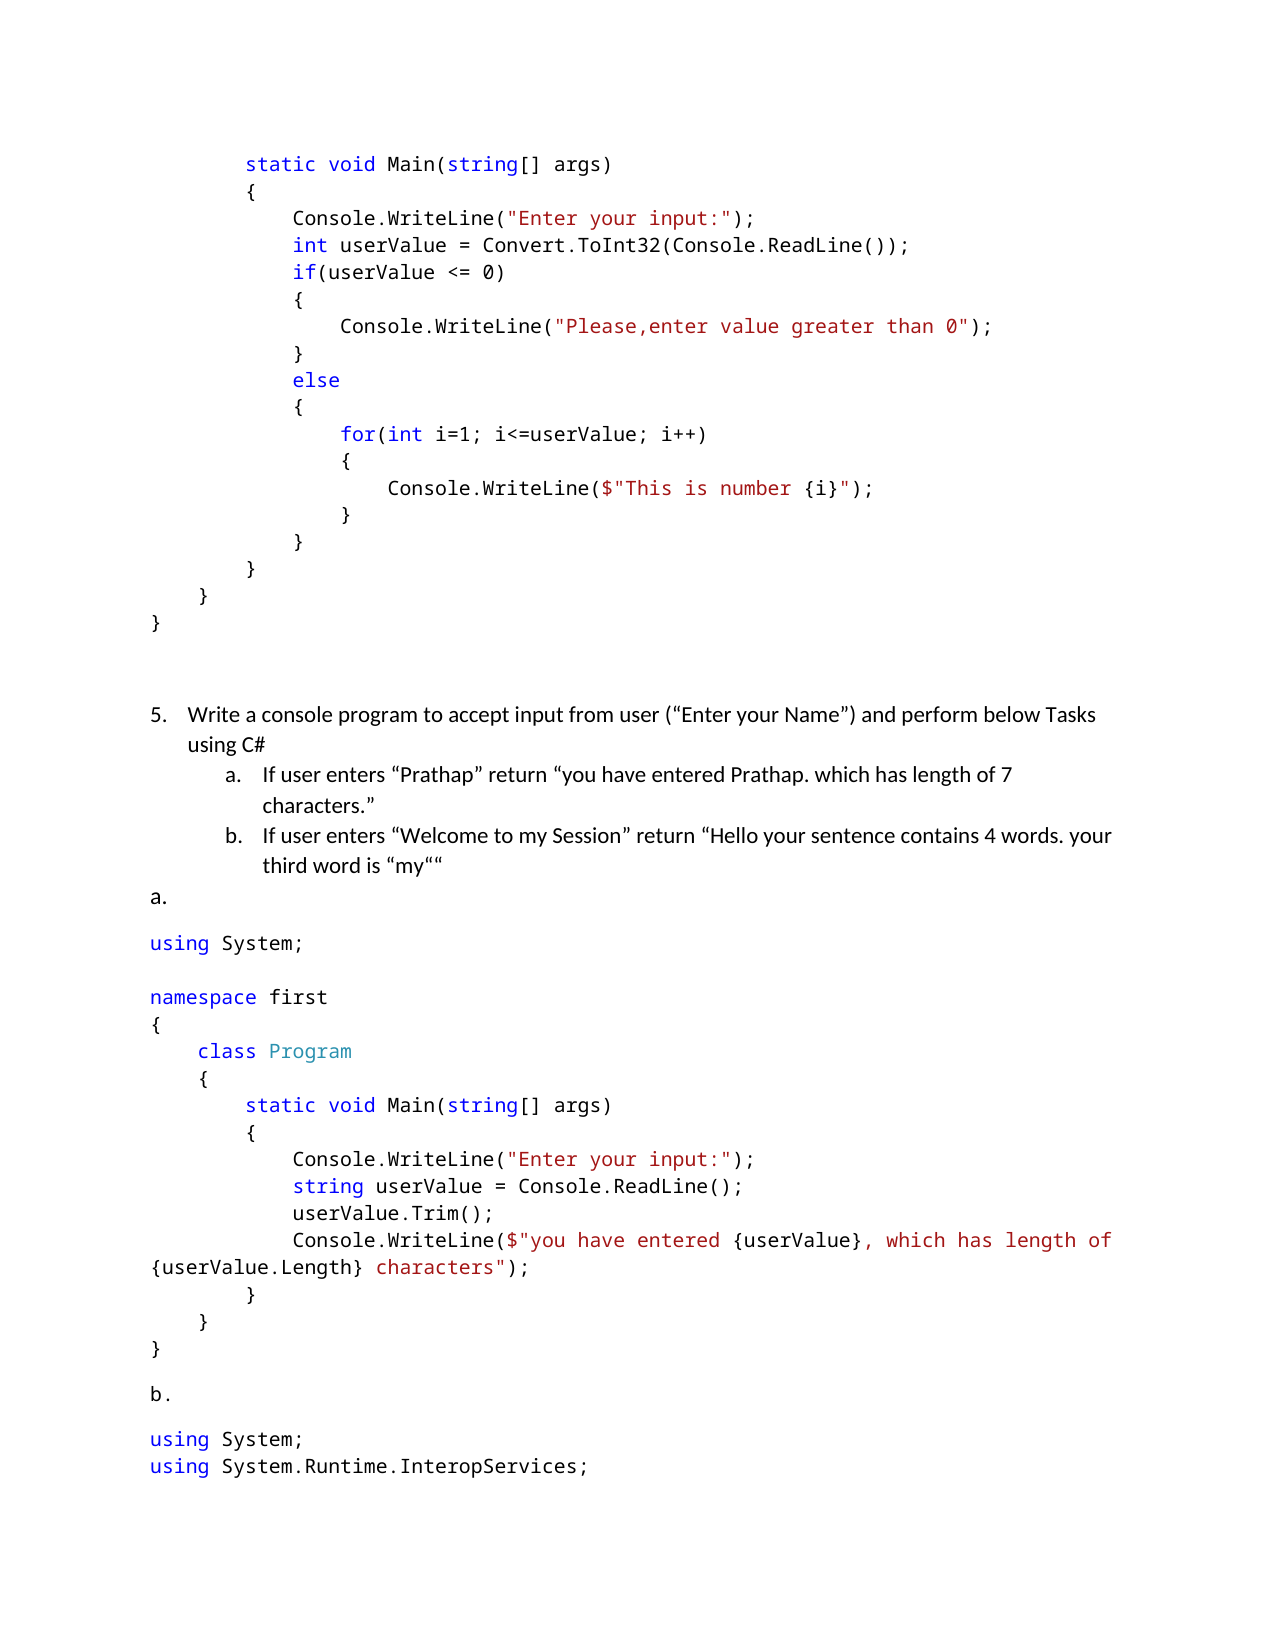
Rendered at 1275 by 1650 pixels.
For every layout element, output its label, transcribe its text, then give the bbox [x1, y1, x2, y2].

text { [150, 285, 1125, 312]
text using System; [150, 929, 1125, 957]
text Console.WriteLine("Enter your input:"); [150, 204, 1125, 231]
text using System; [150, 1426, 1125, 1453]
text static void Main(string[] args) [150, 1091, 1125, 1118]
text for(int i=1; i<=userValue; i++) [150, 420, 1125, 447]
text Console.WriteLine($"This is number {i}"); [150, 474, 1125, 501]
text { [150, 177, 1125, 204]
text Console.WriteLine("Please,enter value greater than 0"); [150, 312, 1125, 339]
text else [150, 366, 1125, 393]
text } [150, 609, 1125, 636]
text namespace first [150, 983, 1125, 1011]
text } [150, 582, 1125, 609]
text } [150, 1307, 1125, 1334]
text b. [150, 1380, 1125, 1407]
text using System.Runtime.InteropServices; [150, 1453, 1125, 1480]
text { [150, 1011, 1125, 1037]
text a. [150, 881, 1125, 911]
text int userValue = Convert.ToInt32(Console.ReadLine()); [150, 231, 1125, 258]
text { [150, 447, 1125, 474]
text } [150, 555, 1125, 582]
text } [150, 528, 1125, 555]
text Console.WriteLine($"you have entered {userValue}, which has length of {userValue.Length} characters"); [150, 1226, 1125, 1280]
text } [150, 501, 1125, 528]
text userValue.Trim(); [150, 1199, 1125, 1226]
list If user enters “Welcome to my Session” return “Hello your sentence contains 4 words. your third word is “my““ [225, 821, 1125, 879]
text } [150, 339, 1125, 366]
text if(userValue <= 0) [150, 258, 1125, 285]
text static void Main(string[] args) [150, 150, 1125, 177]
text { [150, 1118, 1125, 1145]
text } [150, 1280, 1125, 1307]
list Write a console program to accept input from user (“Enter your Name”) and perform below Tasks using C# [150, 700, 1125, 758]
text { [150, 393, 1125, 420]
text } [150, 1334, 1125, 1361]
list If user enters “Prathap” return “you have entered Prathap. which has length of 7 characters.” [225, 761, 1125, 819]
text Console.WriteLine("Enter your input:"); [150, 1145, 1125, 1172]
text string userValue = Console.ReadLine(); [150, 1172, 1125, 1199]
text { [150, 1064, 1125, 1091]
text class Program [150, 1037, 1125, 1064]
